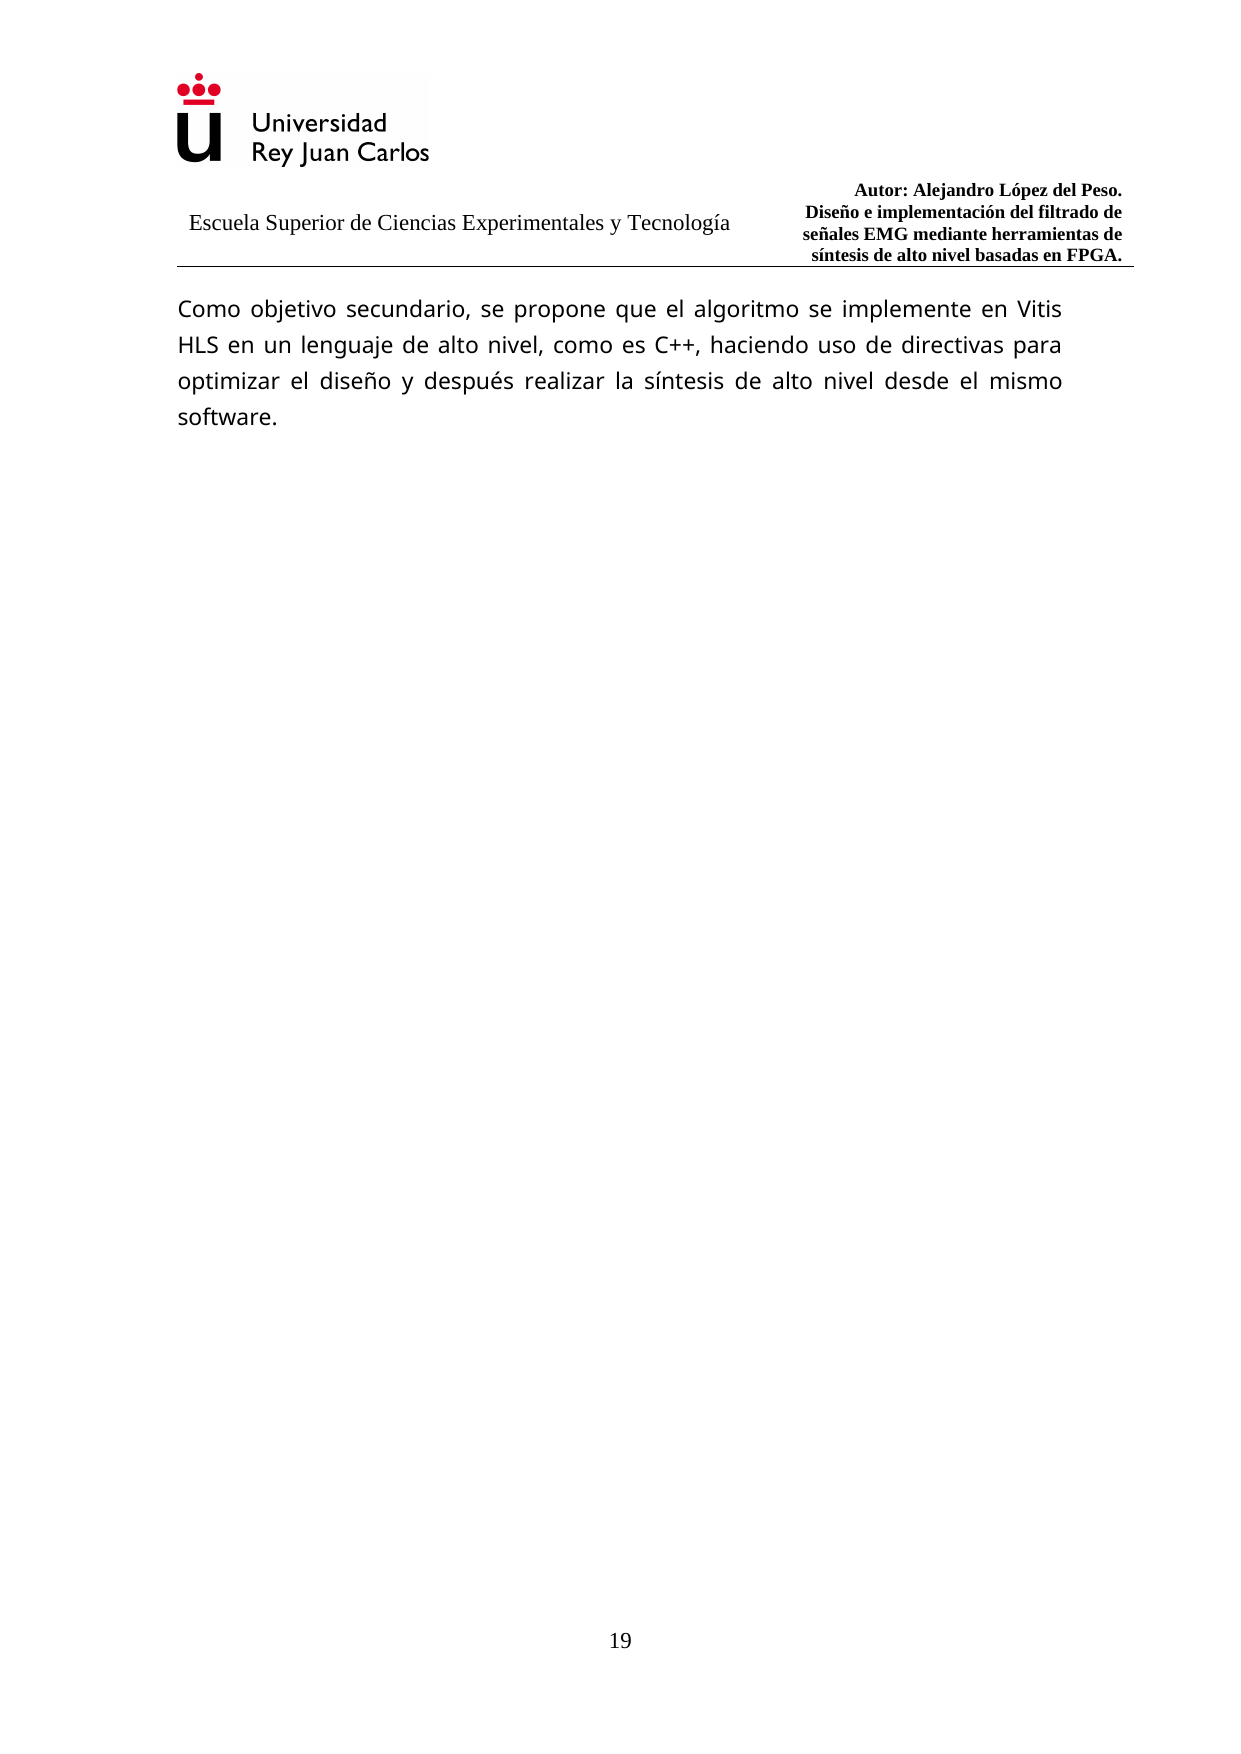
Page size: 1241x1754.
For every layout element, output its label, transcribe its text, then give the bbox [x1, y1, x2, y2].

text Como objetivo secundario, se propone que el algoritmo se implemente en Vitis HLS en un lenguaje de alto nivel, como es C++, haciendo uso de directivas para optimizar el diseño y después realizar la síntesis de alto nivel desde el mismo software. [177, 293, 1063, 432]
picture [177, 73, 429, 167]
